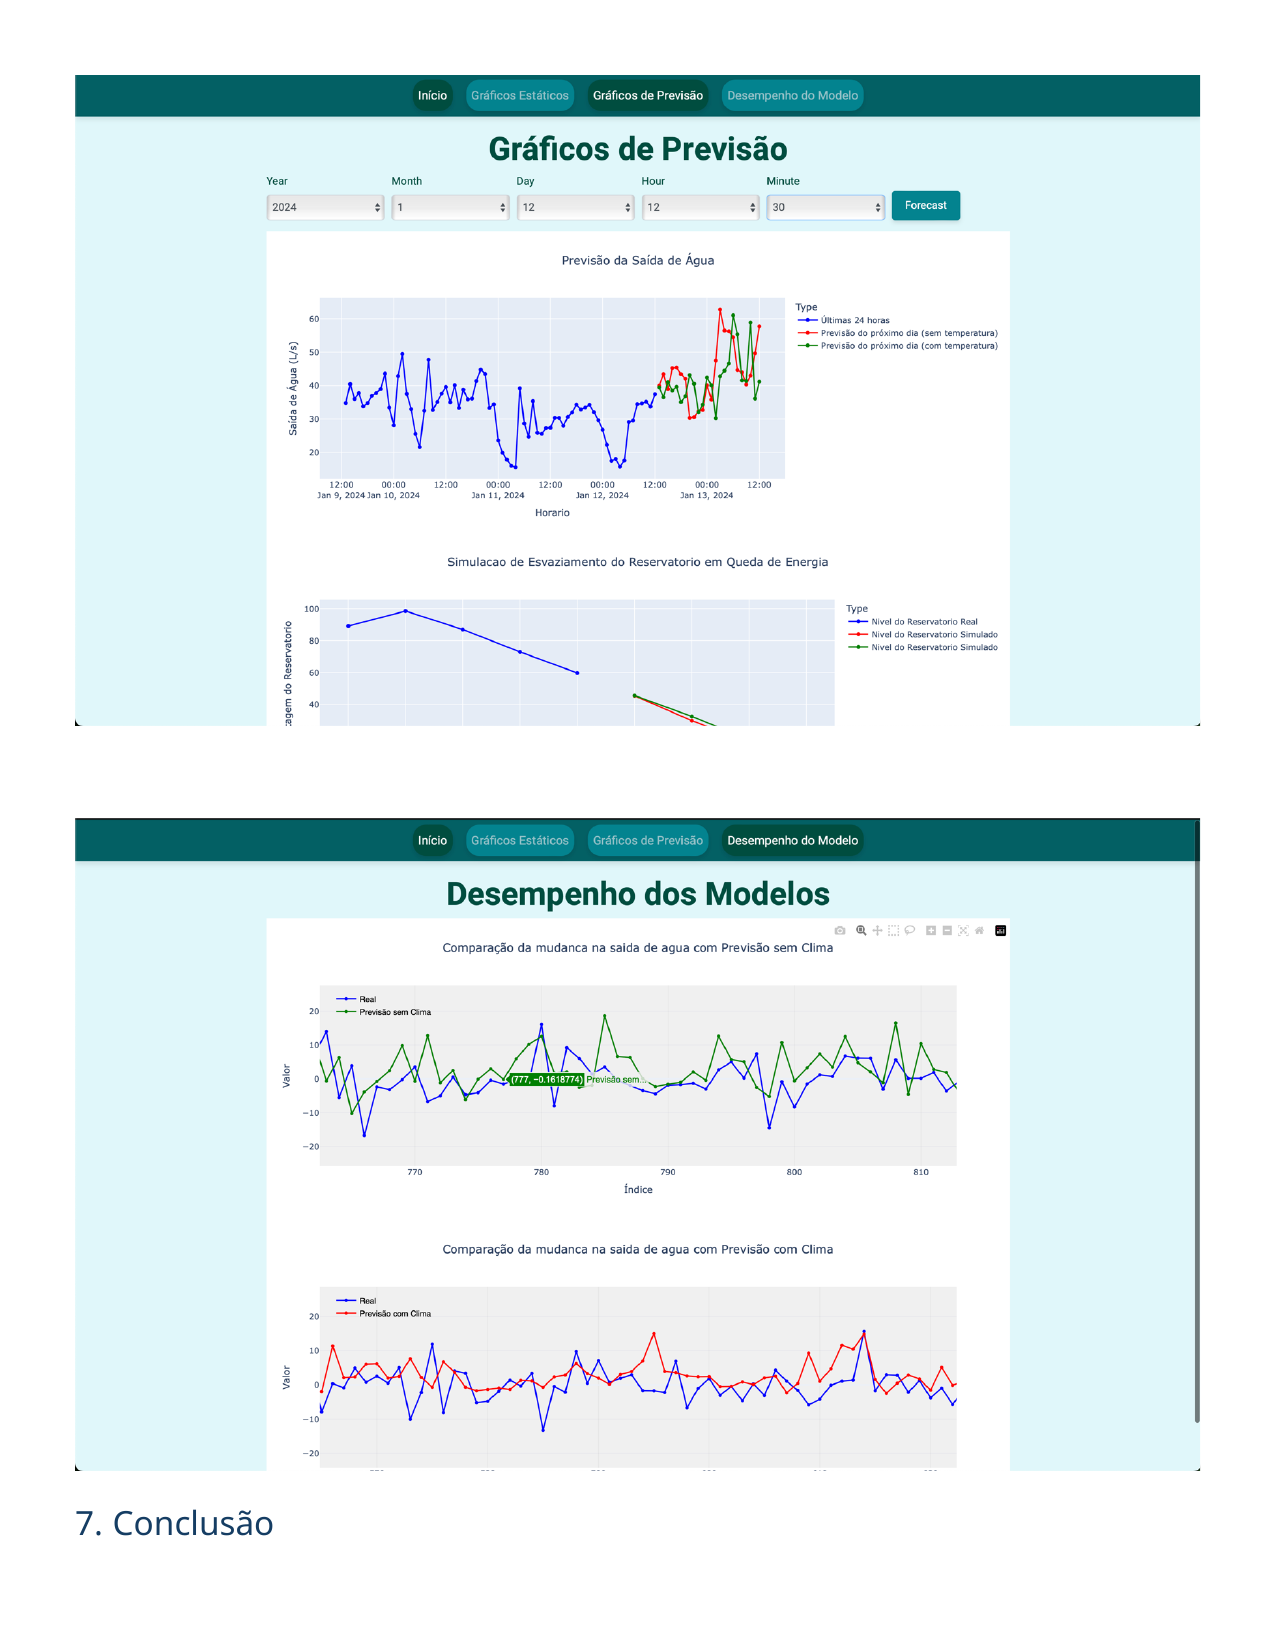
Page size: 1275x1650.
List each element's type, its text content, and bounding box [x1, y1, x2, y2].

picture [75, 818, 1200, 1471]
picture [75, 75, 1200, 726]
list Conclusão [75, 1500, 1200, 1545]
